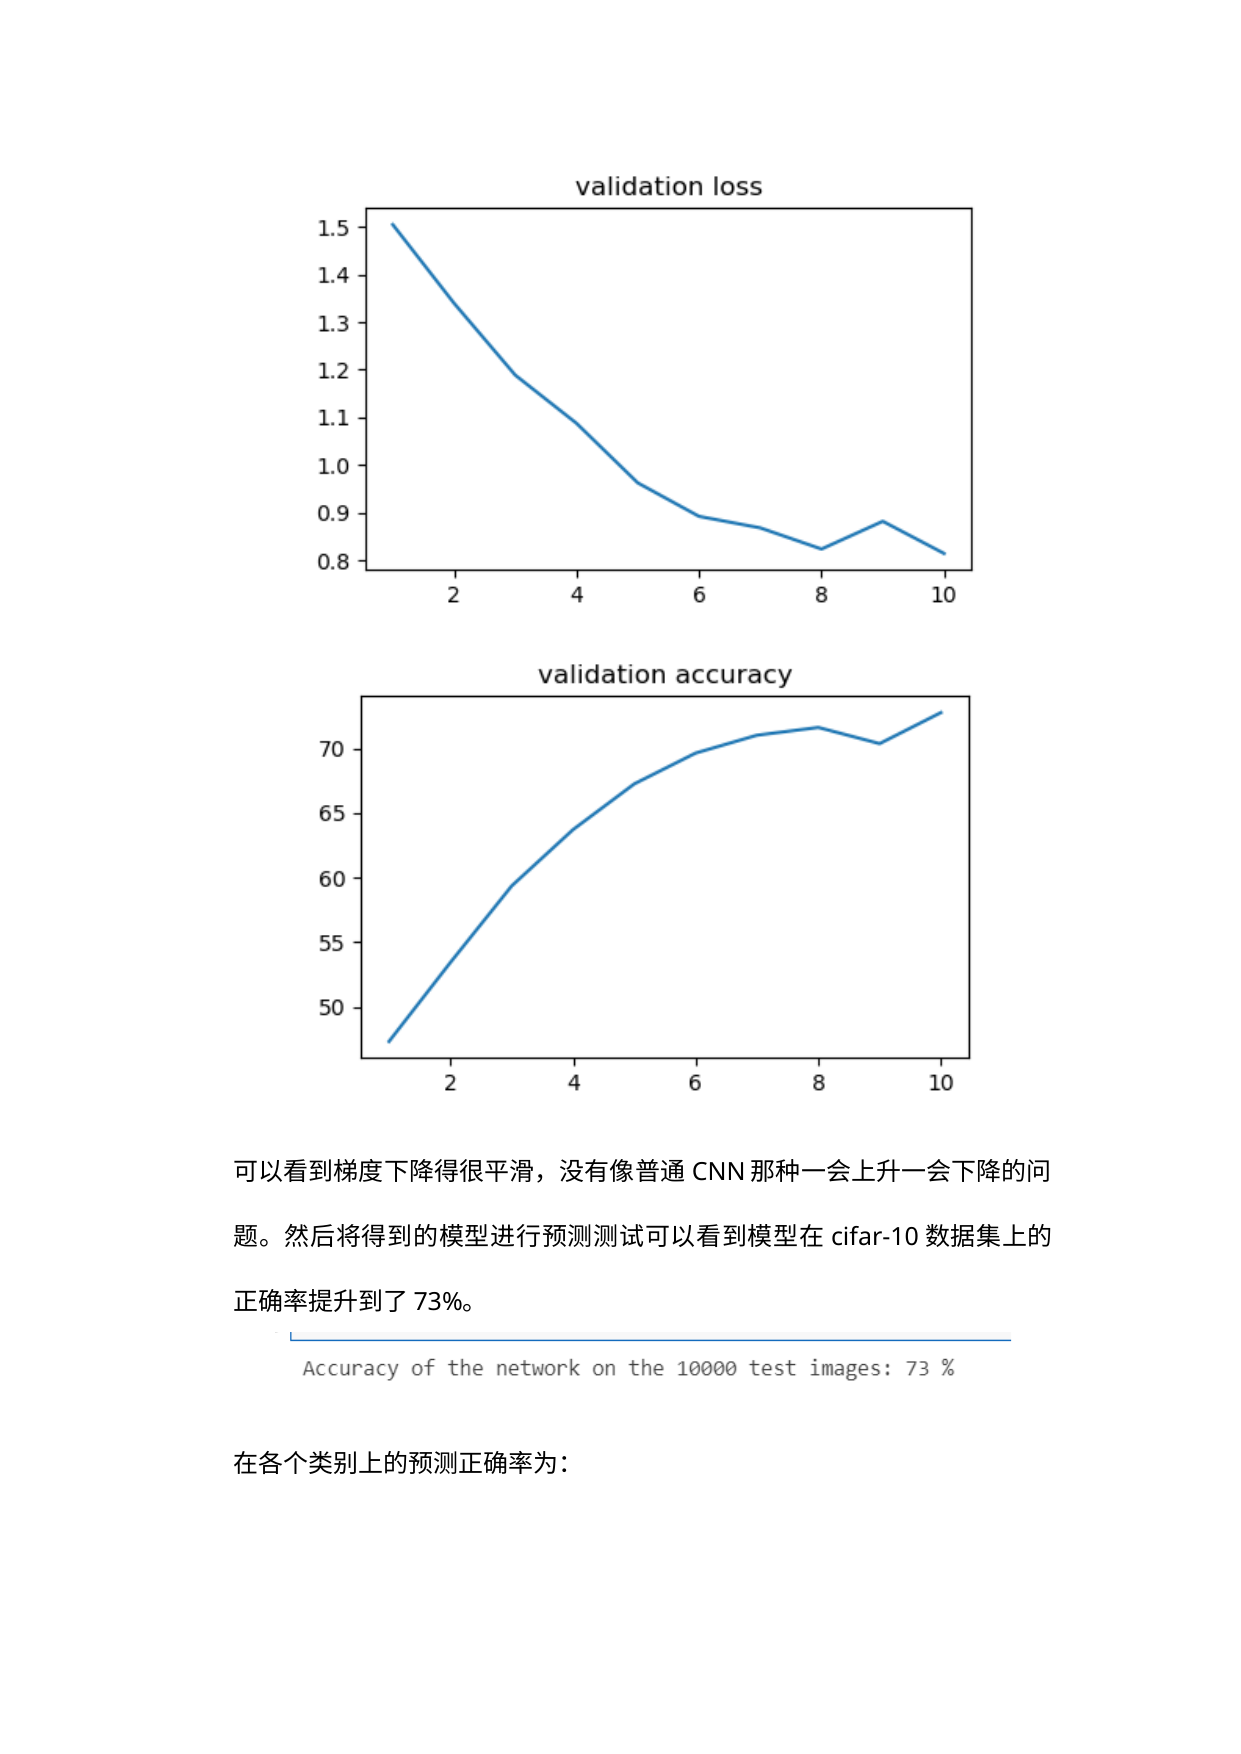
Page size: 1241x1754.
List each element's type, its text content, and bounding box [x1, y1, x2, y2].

picture [300, 162, 987, 623]
list 在各个类别上的预测正确率为： [233, 1429, 1053, 1494]
picture [275, 1332, 1012, 1406]
picture [303, 649, 983, 1111]
list 可以看到梯度下降得很平滑，没有像普通CNN那种一会上升一会下降的问题。然后将得到的模型进行预测测试可以看到模型在cifar-10数据集上的正确率提升到了73%。 [233, 1137, 1053, 1332]
